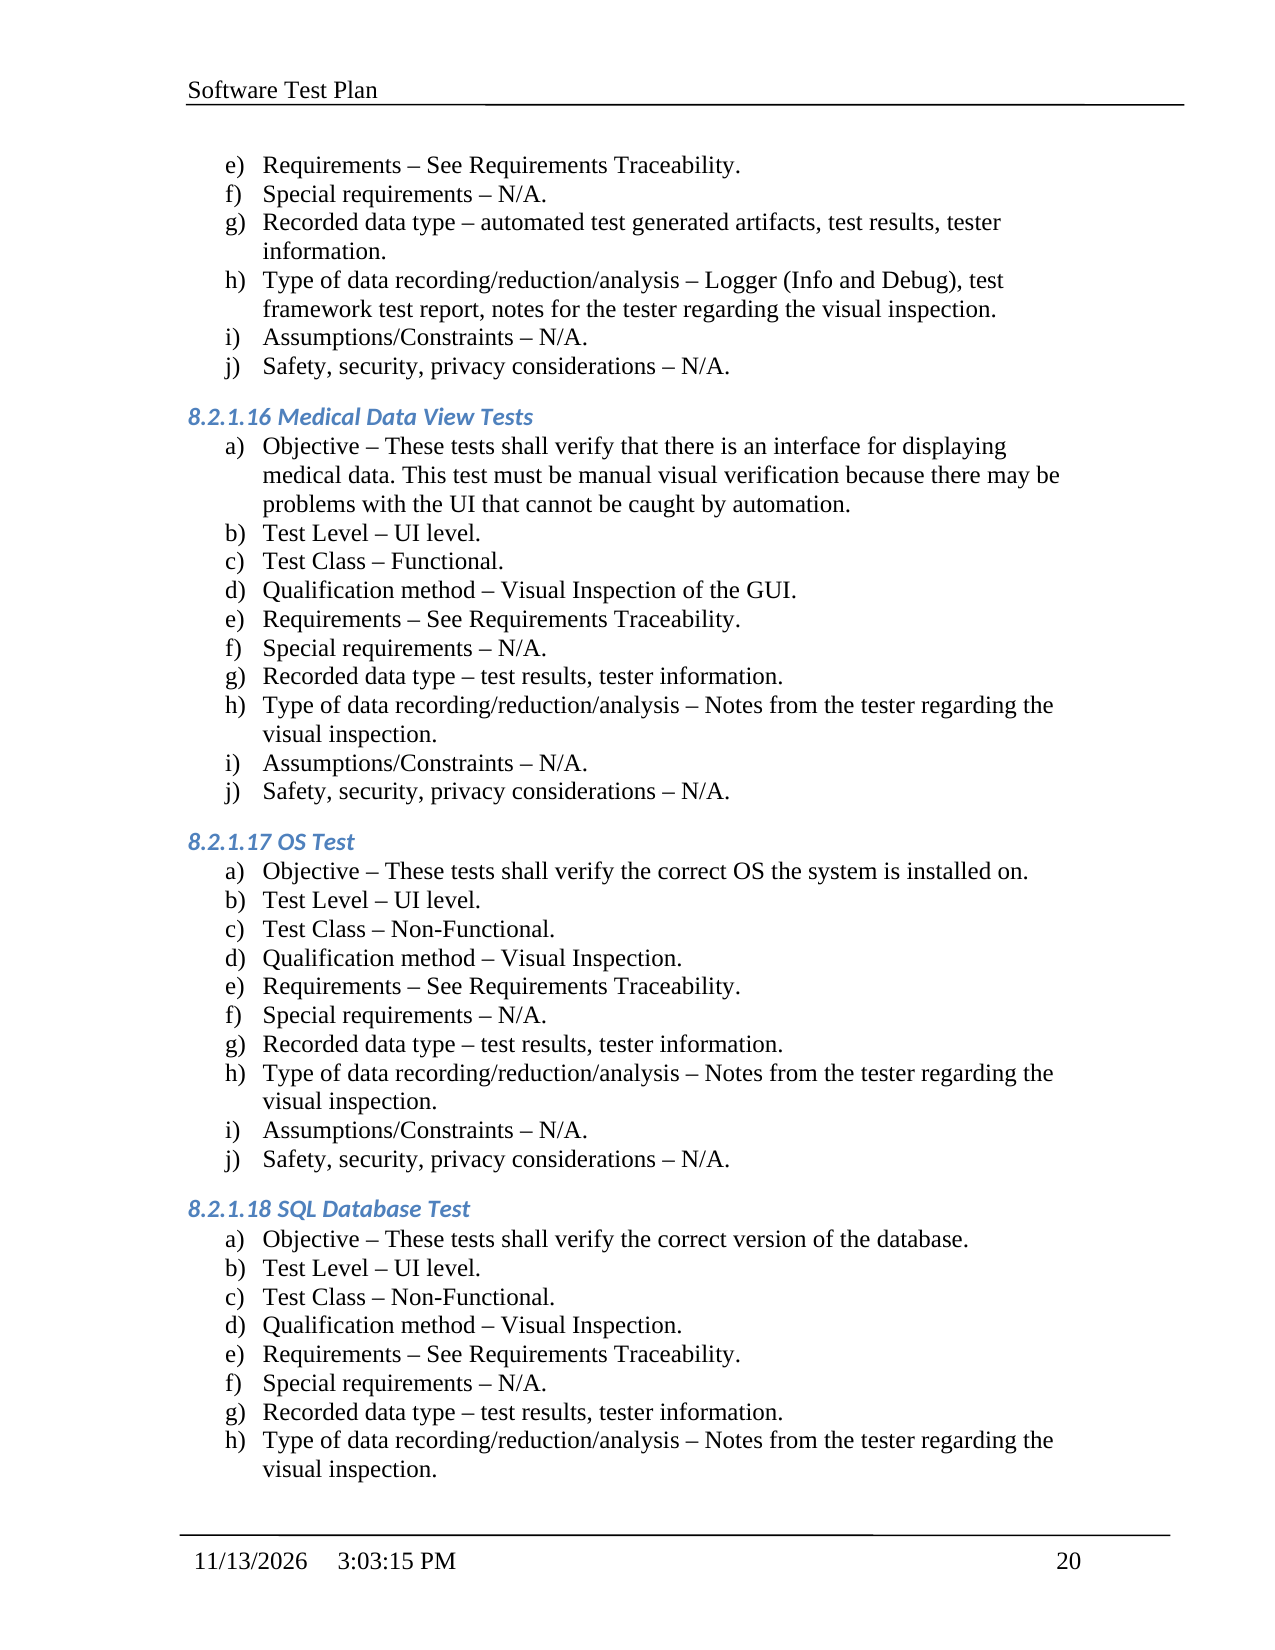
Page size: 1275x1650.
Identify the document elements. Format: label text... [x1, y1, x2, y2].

list Requirements Traceability [225, 1339, 1087, 1368]
list Requirements Traceability [225, 971, 1087, 1000]
list Requirements Traceability [225, 150, 1087, 179]
list Requirements Traceability [225, 604, 1087, 633]
